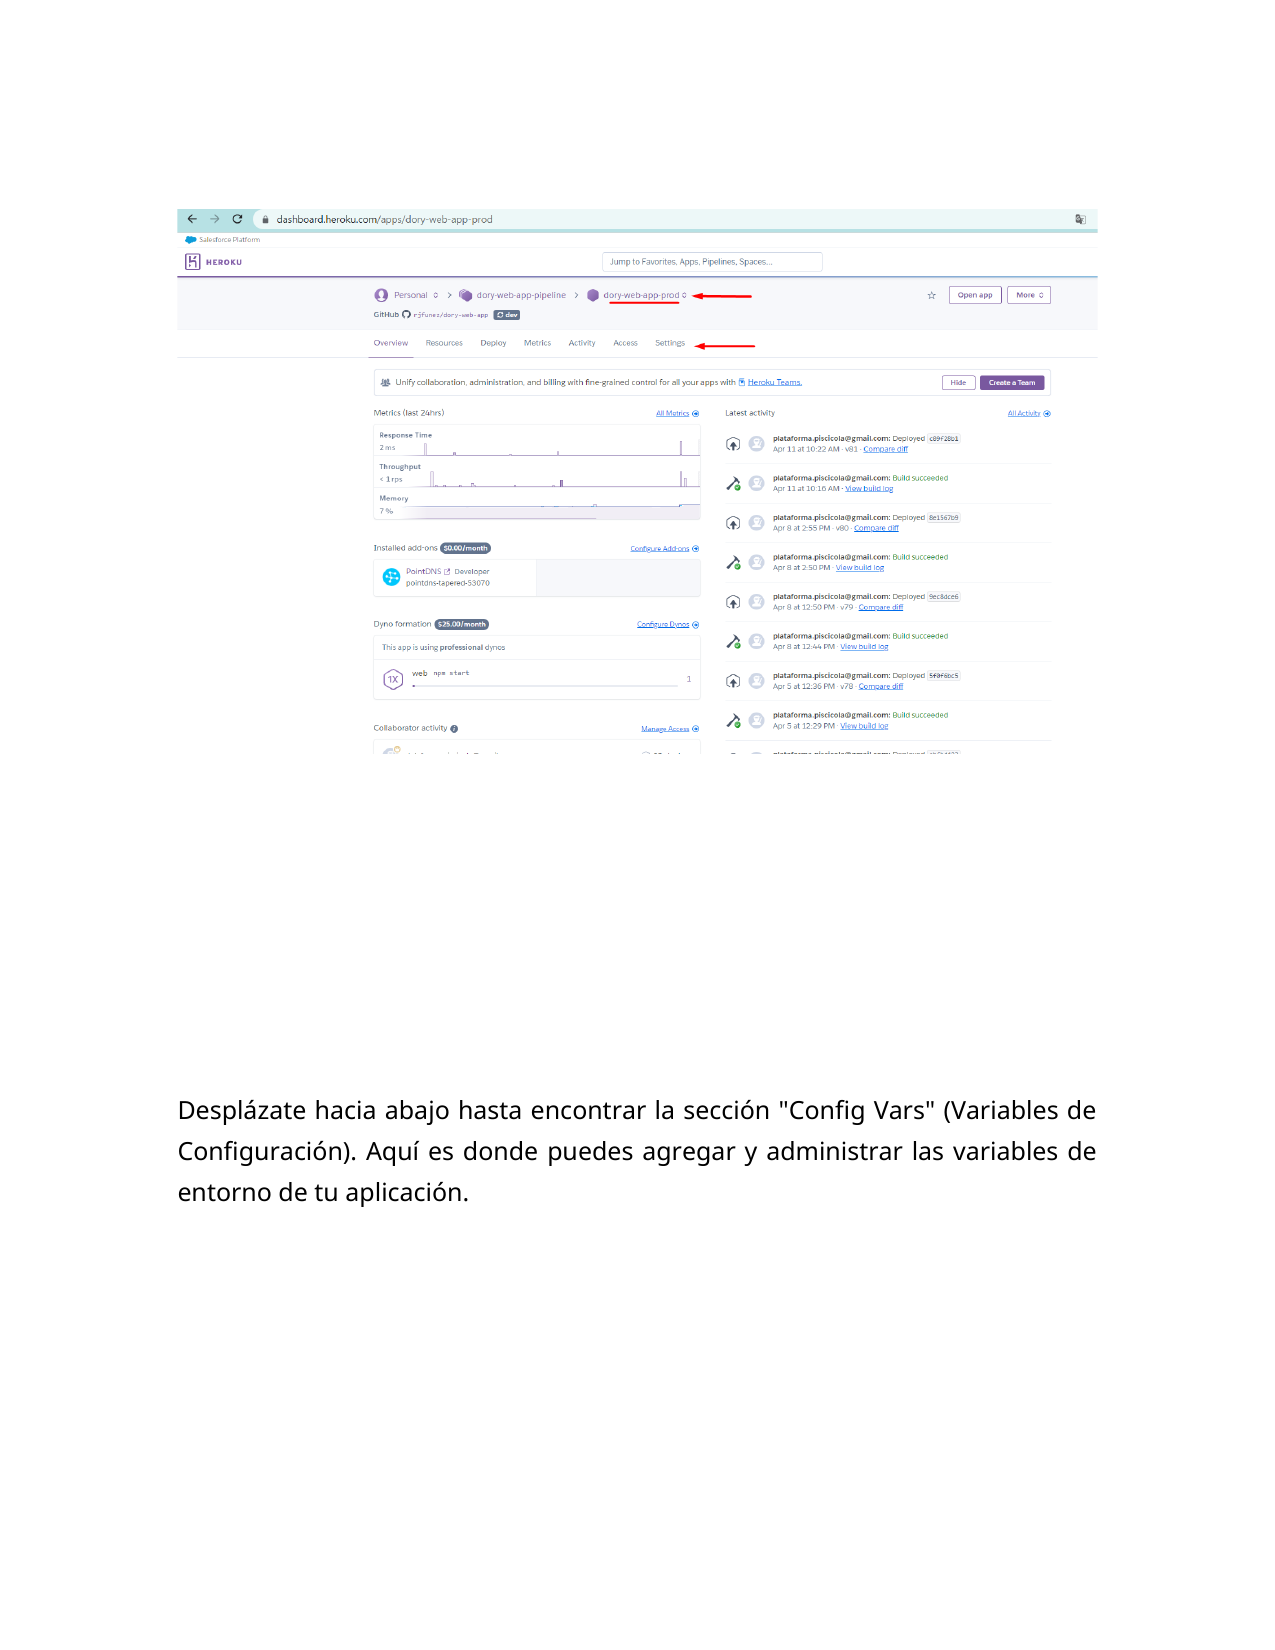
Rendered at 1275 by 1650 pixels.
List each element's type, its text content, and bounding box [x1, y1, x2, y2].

text Desplázate hacia abajo hasta encontrar la sección "Config Vars" (Variables de Configuración). Aquí es donde puedes agregar y administrar las variables de entorno de tu aplicación. [177, 1093, 1098, 1208]
picture [177, 209, 1098, 754]
